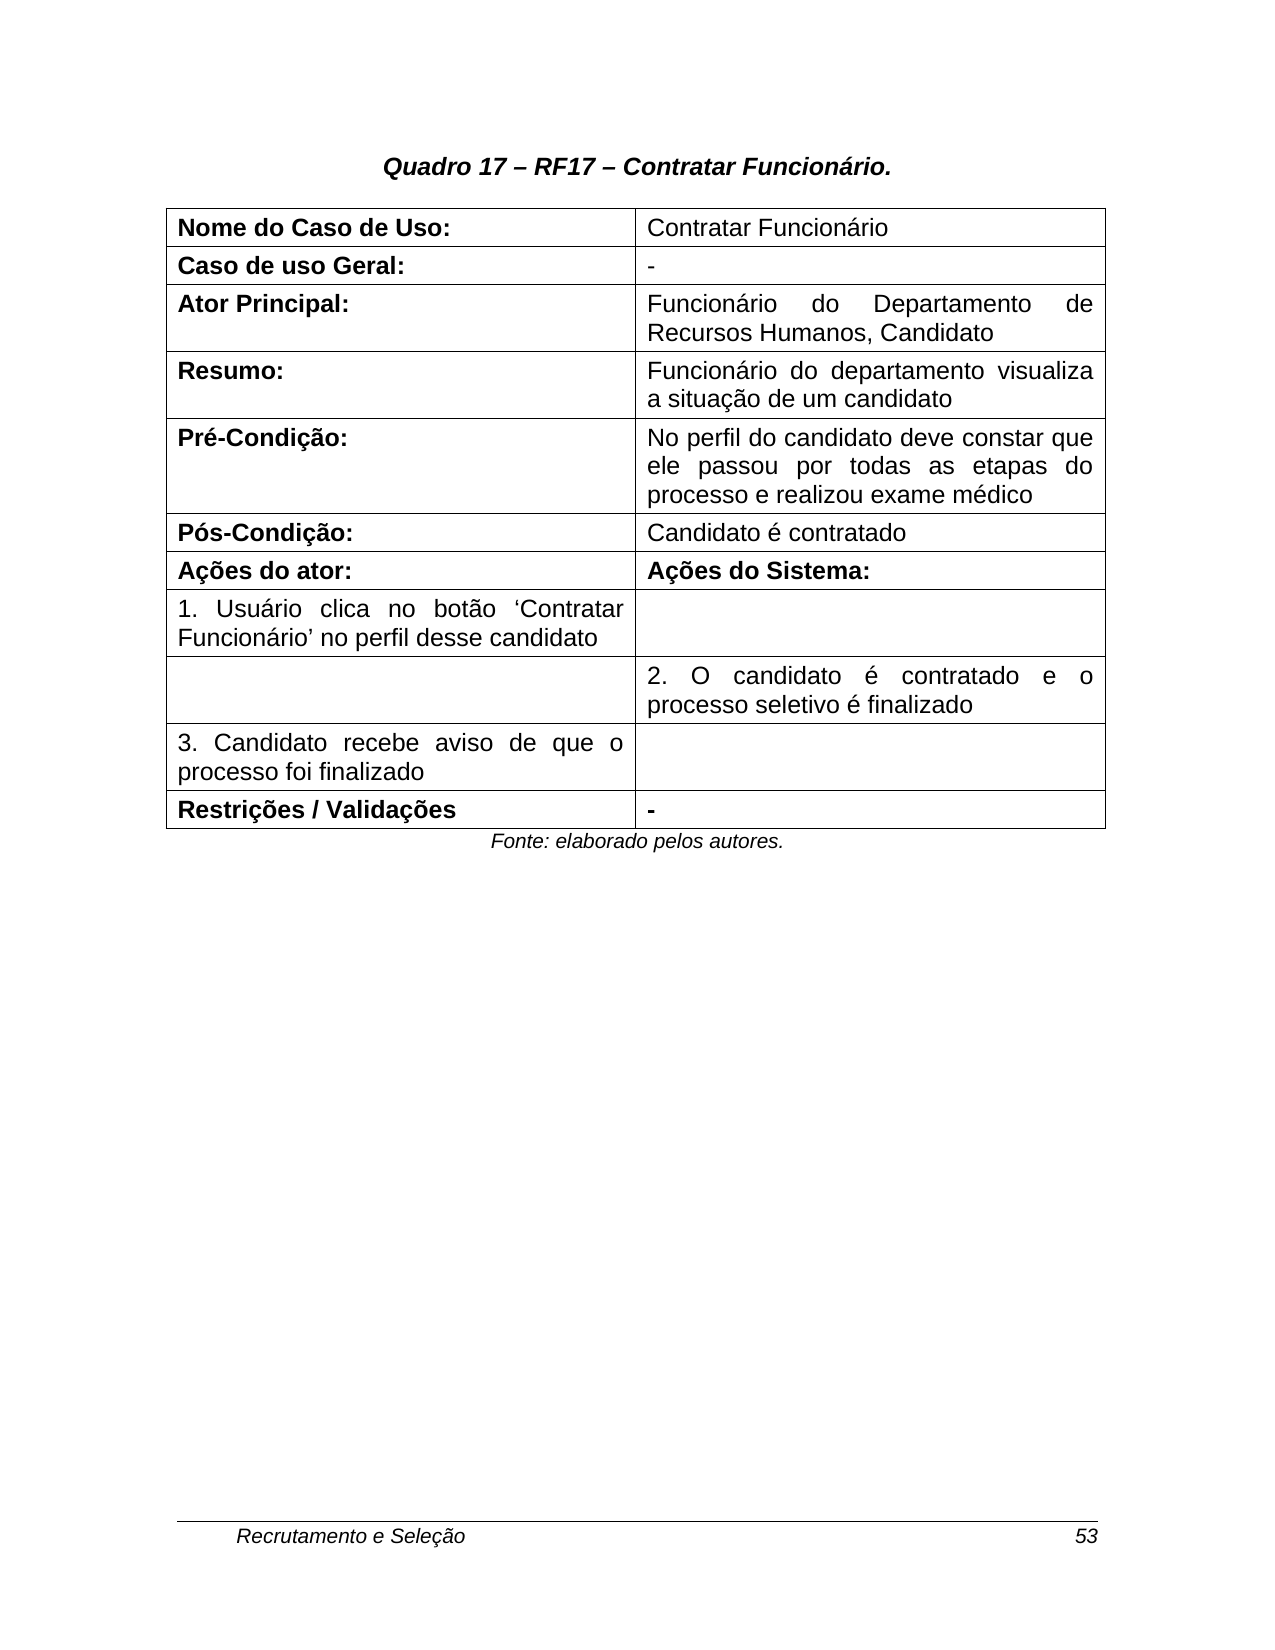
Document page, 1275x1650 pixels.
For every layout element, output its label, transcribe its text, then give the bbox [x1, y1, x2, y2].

table_cell Candidato é contratado [636, 514, 1105, 551]
table_cell Resumo: [167, 352, 635, 417]
table_cell Funcionário do Departamento de Recursos Humanos, Candidato [636, 285, 1105, 351]
table_cell [636, 590, 1105, 656]
table_cell Pós-Condição: [167, 514, 635, 551]
table_cell 1. Usuário clica no botão ‘Contratar Funcionário’ no perfil desse candidato [167, 590, 635, 656]
table_cell Ator Principal: [167, 285, 635, 351]
table_cell - [636, 791, 1105, 828]
table_cell 3. Candidato recebe aviso de que o processo foi finalizado [167, 724, 635, 790]
table_cell Caso de uso Geral: [167, 247, 635, 284]
table_cell [636, 724, 1105, 790]
table_cell [167, 657, 635, 723]
table_cell 2. O candidato é contratado e o processo seletivo é finalizado [636, 657, 1105, 723]
table_cell Ações do ator: [167, 552, 635, 589]
table_header Contratar Funcionário [636, 209, 1105, 246]
table_cell Pré-Condição: [167, 419, 635, 513]
table_cell Ações do Sistema: [636, 552, 1105, 589]
table_header Nome do Caso de Uso: [167, 209, 635, 246]
table_cell Restrições / Validações [167, 791, 635, 828]
text Quadro 17 – RF17 – Contratar Funcionário. [177, 152, 1098, 181]
table_cell - [636, 247, 1105, 284]
text Fonte: elaborado pelos autores. [177, 829, 1098, 853]
table_cell No perfil do candidato deve constar que ele passou por todas as etapas do processo e realizou exame médico [636, 419, 1105, 513]
table_cell Funcionário do departamento visualiza a situação de um candidato [636, 352, 1105, 417]
